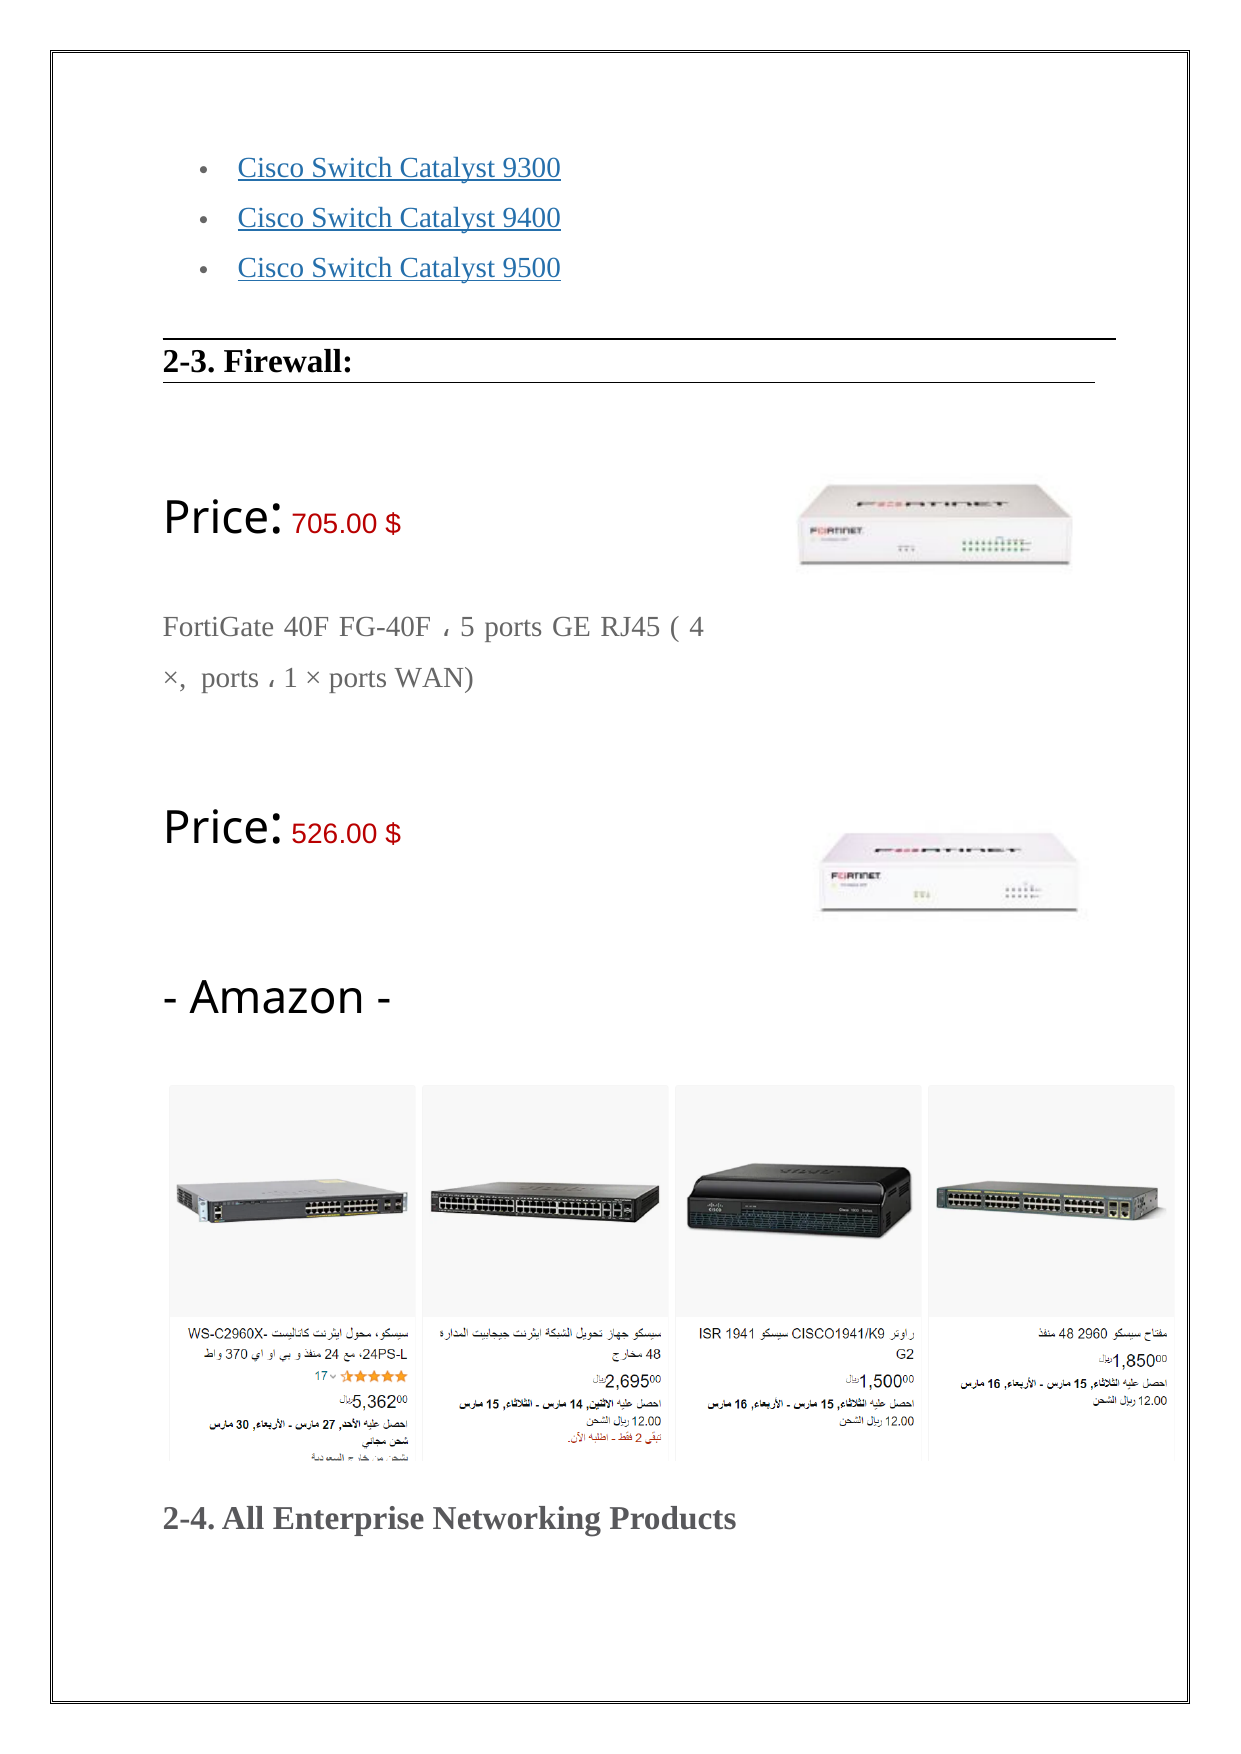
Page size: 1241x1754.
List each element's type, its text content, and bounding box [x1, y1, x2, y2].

text Price: 705.00 $ [163, 476, 721, 549]
list Cisco Switch Catalyst 9400 [200, 200, 1116, 234]
list Cisco Switch Catalyst 9500 [200, 251, 1116, 284]
text FortiGate 40F FG-40F ، 5 ports GE RJ45 ( 4 ×, ports ، 1 × ports WAN) [162, 609, 1116, 693]
text 2-4. All Enterprise Networking Products [162, 1498, 1116, 1537]
picture [162, 1081, 1179, 1461]
text 2-3. Firewall: [162, 342, 1095, 383]
list Cisco Switch Catalyst 9300 [200, 150, 1116, 183]
text - Amazon - [163, 965, 1095, 1027]
picture [721, 432, 1140, 607]
picture [794, 809, 1116, 935]
text Price: 526.00 $ [163, 785, 1095, 859]
